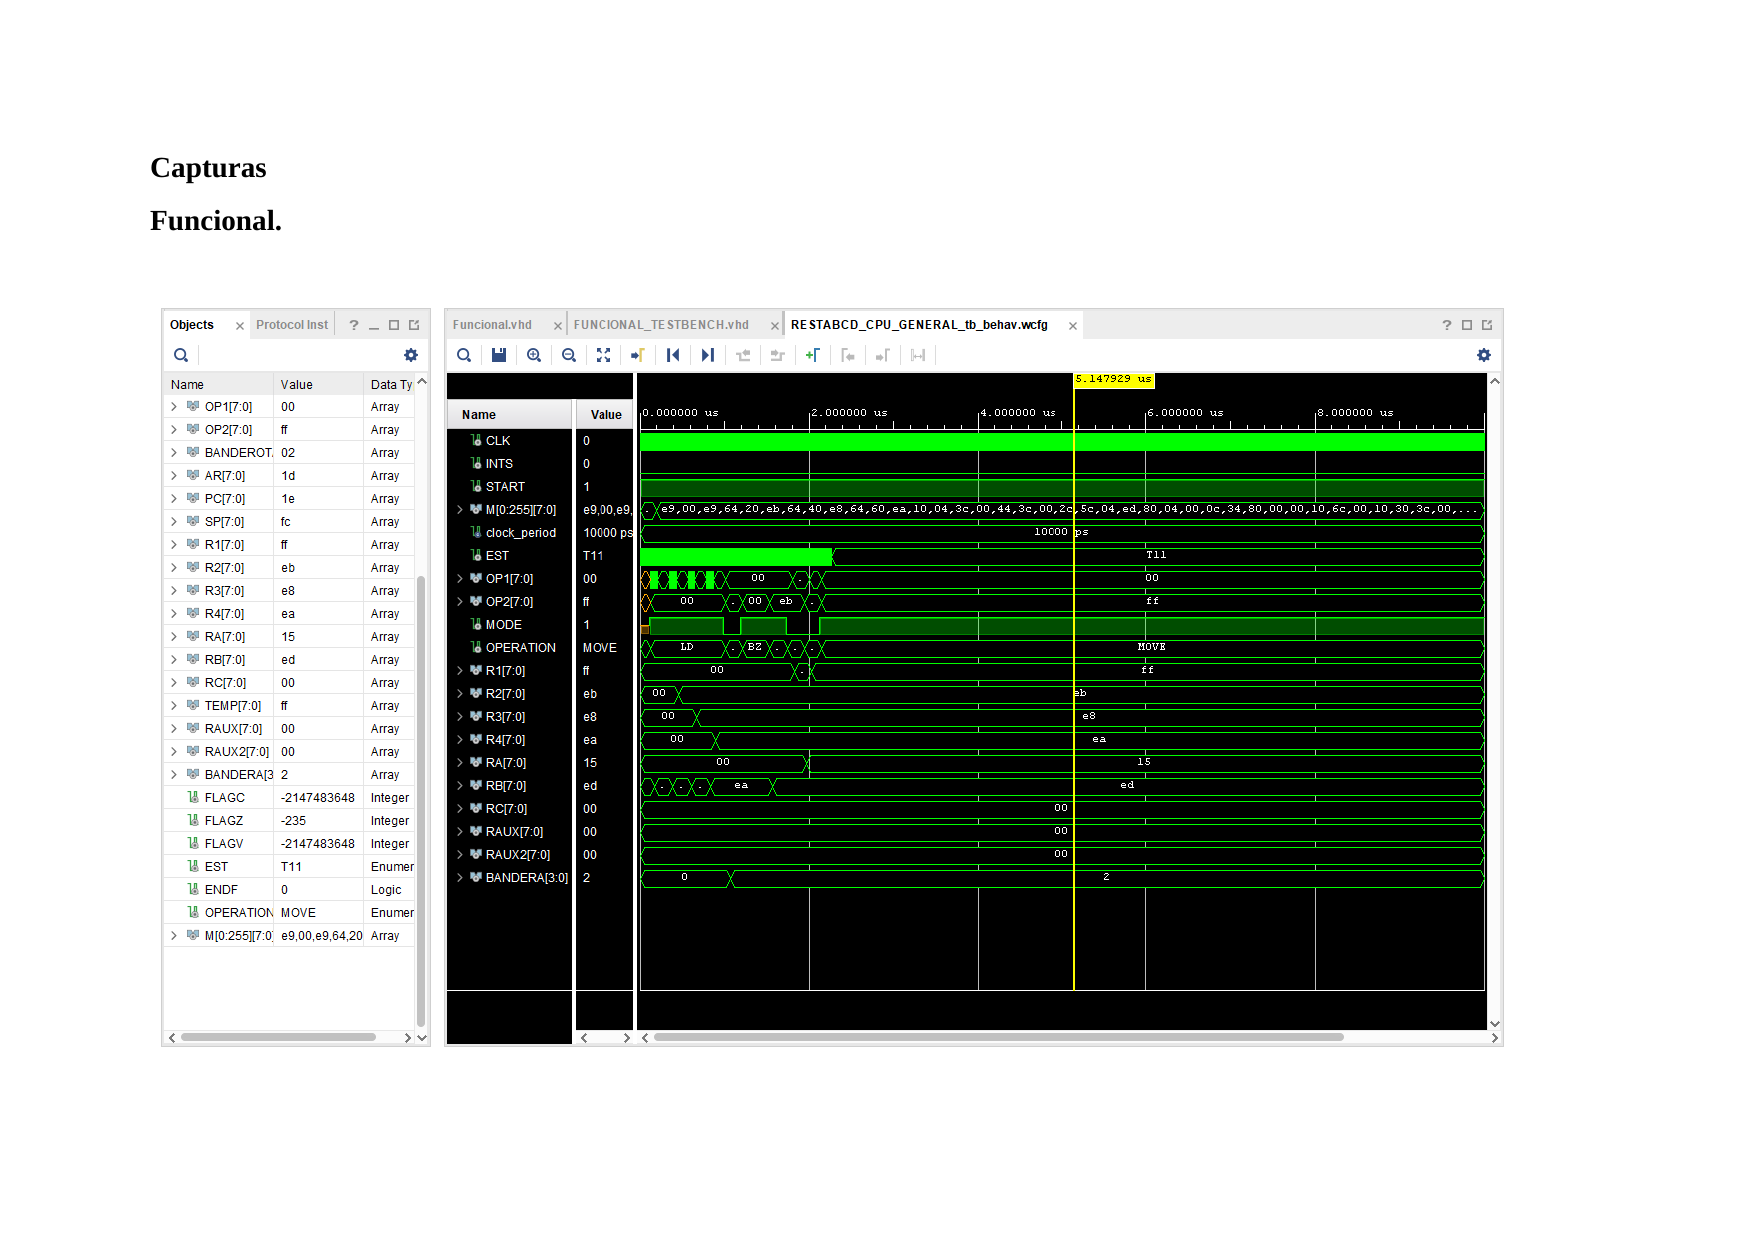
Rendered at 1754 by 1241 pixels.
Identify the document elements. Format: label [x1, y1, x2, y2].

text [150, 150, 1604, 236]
picture [150, 303, 1505, 1048]
